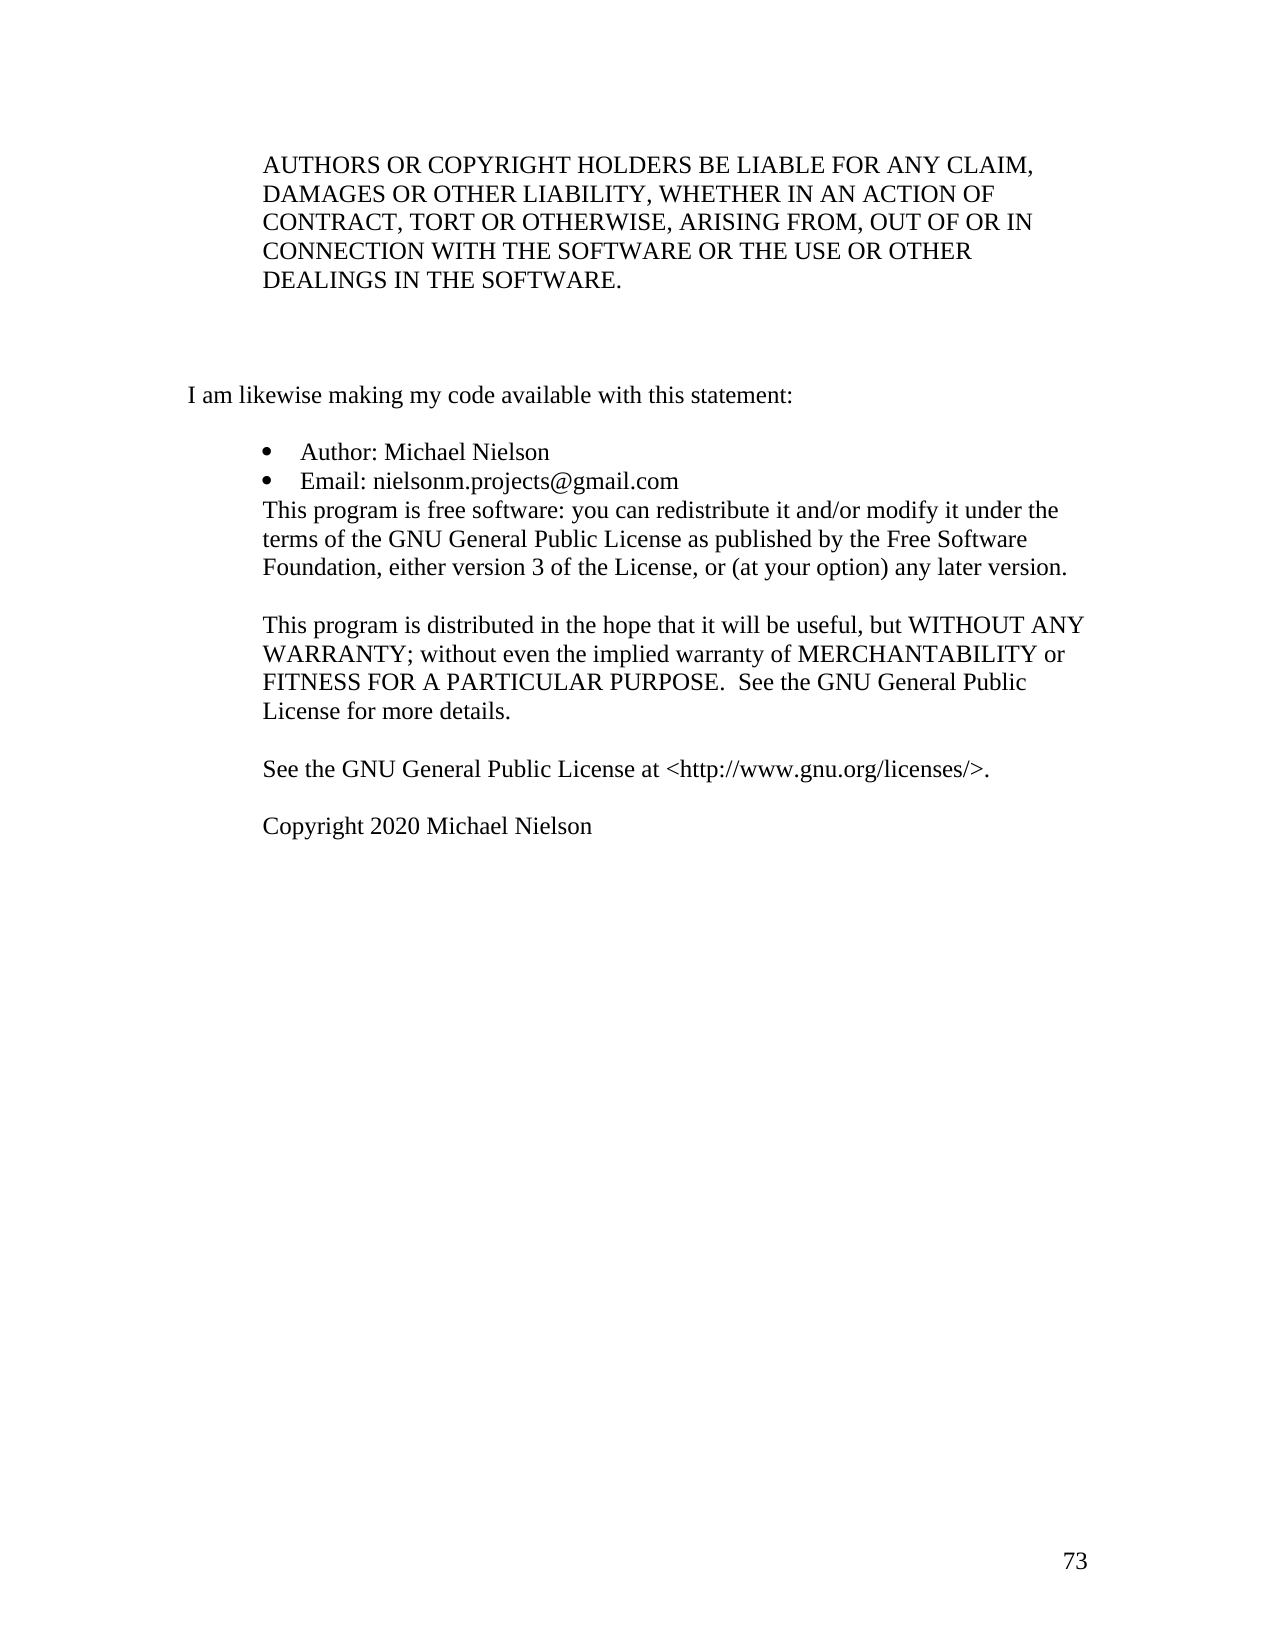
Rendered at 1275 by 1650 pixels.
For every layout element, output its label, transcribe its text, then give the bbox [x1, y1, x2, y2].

text See the GNU General Public License at <http://www.gnu.org/licenses/>. [262, 754, 1087, 782]
list Email: nielsonm.projects@gmail.com [262, 466, 1087, 495]
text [262, 150, 1087, 294]
text Copyright 2020 Michael Nielson [262, 811, 1087, 840]
text This program is distributed in the hope that it will be useful, but WITHOUT ANY WARRANTY; without even the implied warranty of MERCHANTABILITY or FITNESS FOR A PARTICULAR PURPOSE. See the GNU General Public License for more details. [262, 610, 1087, 725]
list Author: Michael Nielson [262, 437, 1087, 466]
text I am likewise making my code available with this statement: [187, 380, 1087, 409]
text This program is free software: you can redistribute it and/or modify it under the terms of the GNU General Public License as published by the Free Software Foundation, either version 3 of the License, or (at your option) any later version. [262, 495, 1087, 581]
